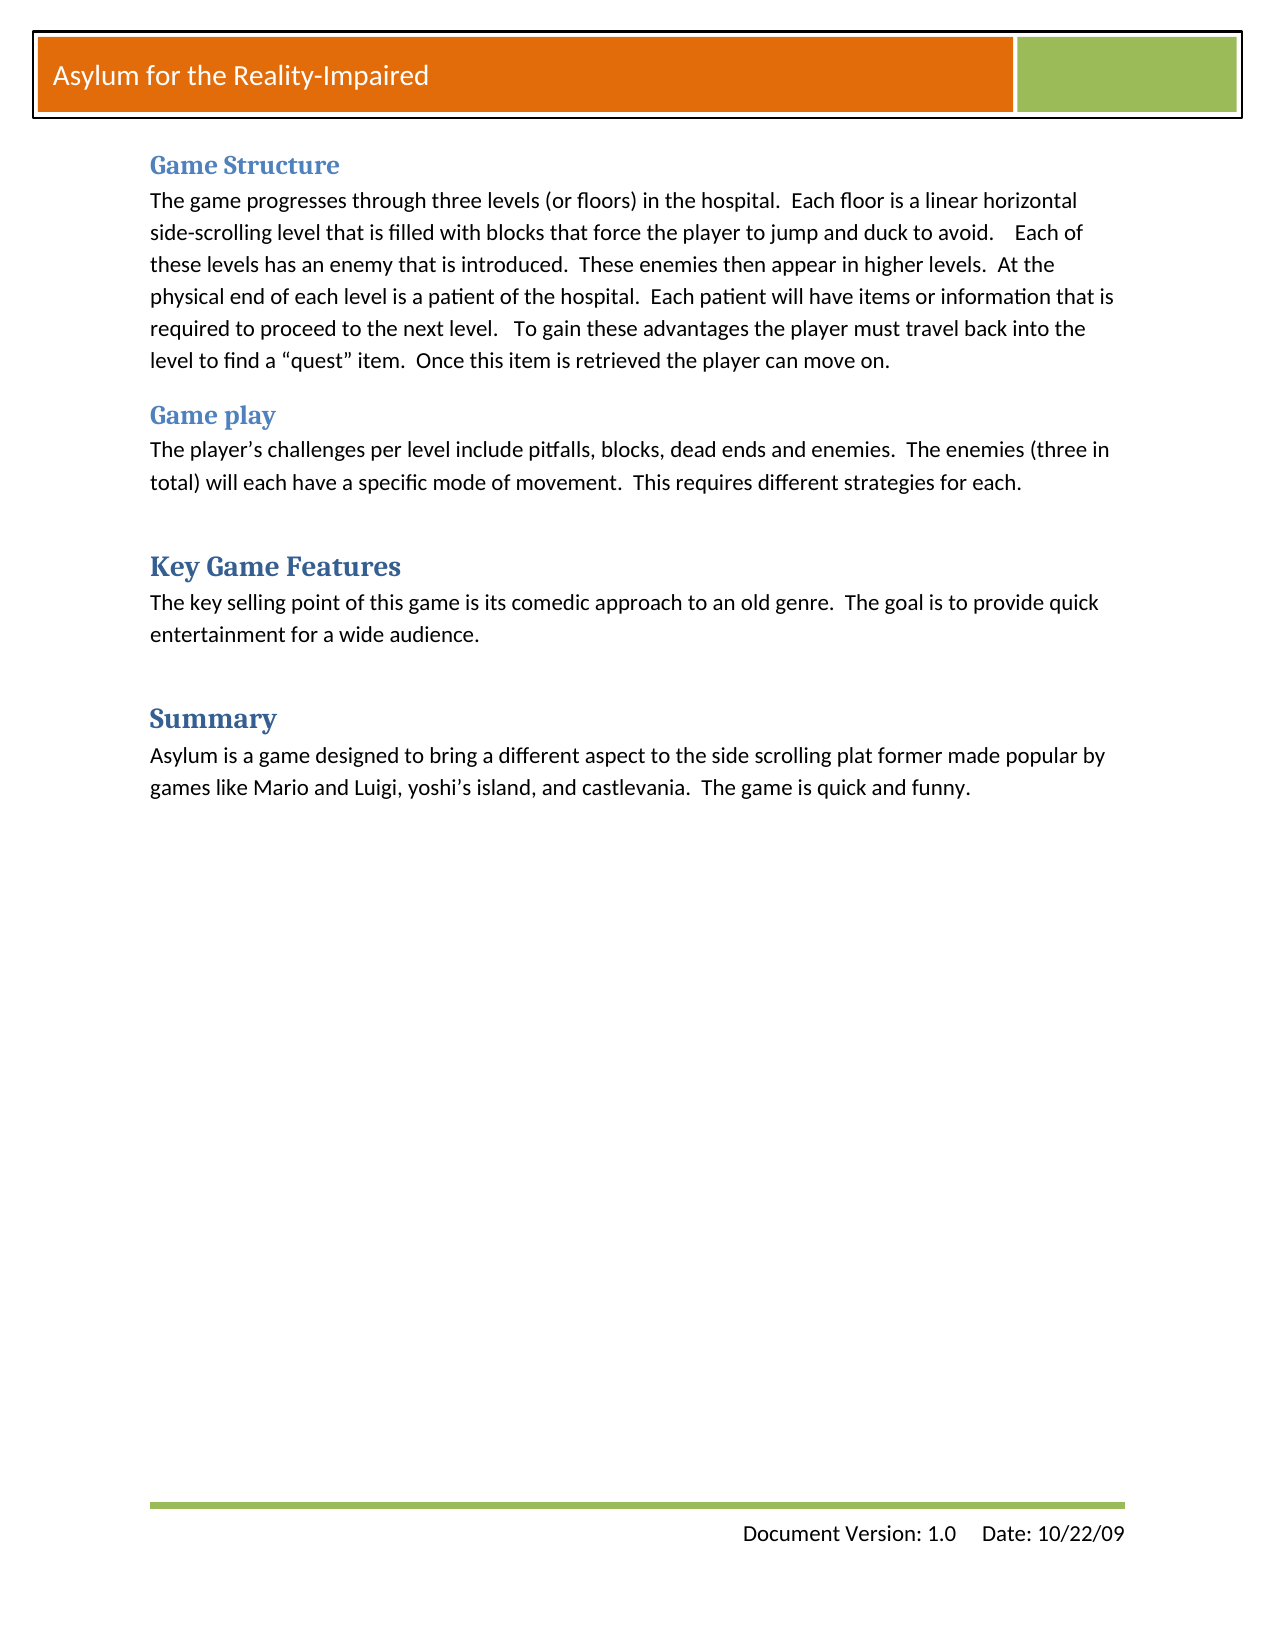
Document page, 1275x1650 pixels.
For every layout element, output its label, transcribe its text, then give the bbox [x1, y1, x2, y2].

text The key selling point of this game is its comedic approach to an old genre. The goal is to provide quick entertainment for a wide audience. [150, 588, 1125, 648]
subtitle Key Game Features [150, 550, 1125, 583]
text The player’s challenges per level include pitfalls, blocks, dead ends and enemies. The enemies (three in total) will each have a specific mode of movement. This requires different strategies for each. [150, 435, 1125, 496]
subtitle Summary [150, 703, 1125, 736]
subtitle Game Structure [150, 150, 1125, 181]
text The game progresses through three levels (or floors) in the hospital. Each floor is a linear horizontal side-scrolling level that is filled with blocks that force the player to jump and duck to avoid. Each of these levels has an enemy that is introduced. These enemies then appear in higher levels. At the physical end of each level is a patient of the hospital. Each patient will have items or information that is required to proceed to the next level. To gain these advantages the player must travel back into the level to find a “quest” item. Once this item is retrieved the player can move on. [150, 186, 1125, 375]
text Asylum is a game designed to bring a different aspect to the side scrolling plat former made popular by games like Mario and Luigi, yoshi’s island, and castlevania. The game is quick and funny. [150, 741, 1125, 801]
subtitle Game play [150, 400, 1125, 431]
